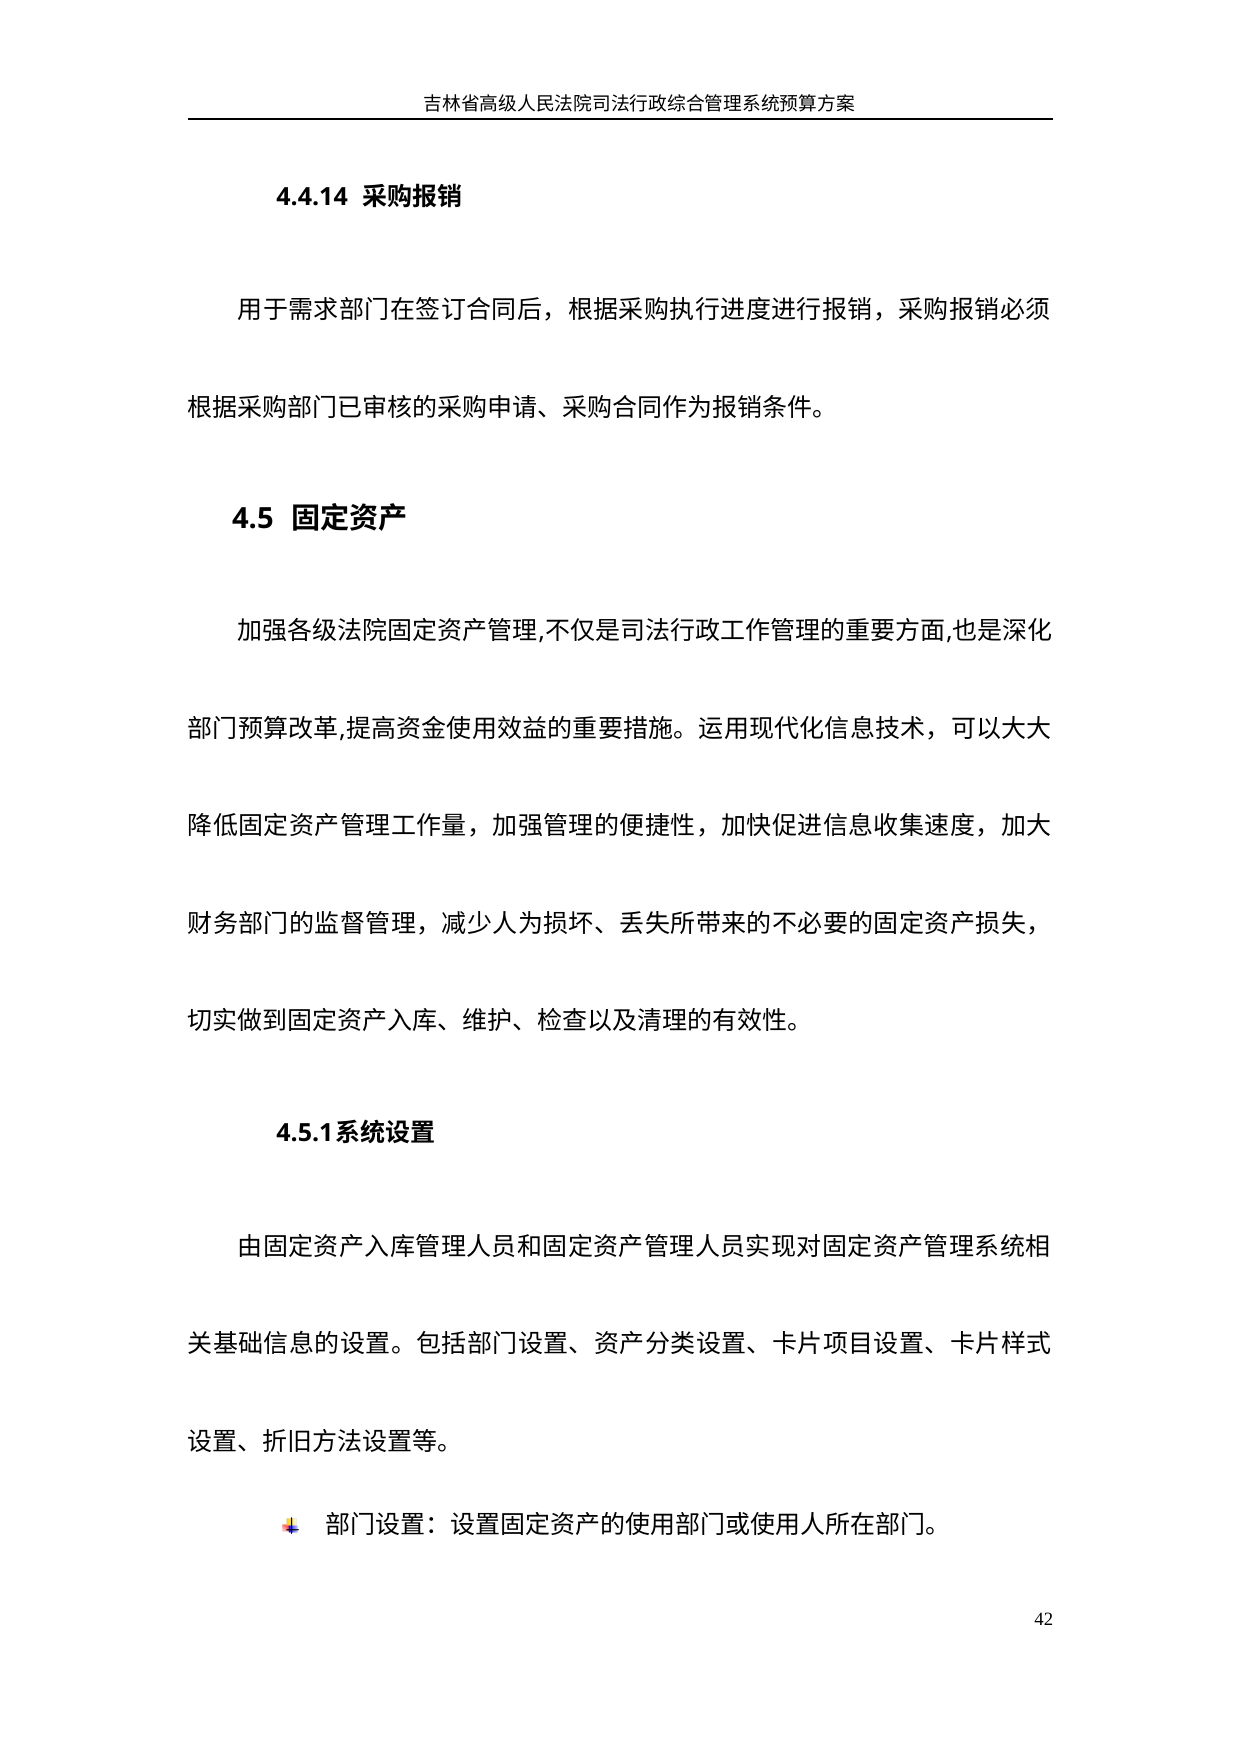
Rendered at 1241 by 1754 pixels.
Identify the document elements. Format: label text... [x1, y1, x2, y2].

picture [282, 1516, 299, 1534]
list 部门设置：设置固定资产的使用部门或使用人所在部门。 [281, 1490, 1053, 1555]
subtitle 固定资产 [232, 483, 1053, 548]
subtitle 系统设置 [276, 1098, 1053, 1163]
text 由固定资产入库管理人员和固定资产管理人员实现对固定资产管理系统相关基础信息的设置。包括部门设置、资产分类设置、卡片项目设置、卡片样式设置、折旧方法设置等。 [187, 1212, 1053, 1472]
subtitle 采购报销 [276, 162, 1053, 227]
text 加强各级法院固定资产管理,不仅是司法行政工作管理的重要方面,也是深化部门预算改革,提高资金使用效益的重要措施。运用现代化信息技术，可以大大降低固定资产管理工作量，加强管理的便捷性，加快促进信息收集速度，加大财务部门的监督管理，减少人为损坏、丢失所带来的不必要的固定资产损失，切实做到固定资产入库、维护、检查以及清理的有效性。 [187, 596, 1053, 1051]
text 用于需求部门在签订合同后，根据采购执行进度进行报销，采购报销必须根据采购部门已审核的采购申请、采购合同作为报销条件。 [187, 275, 1053, 438]
